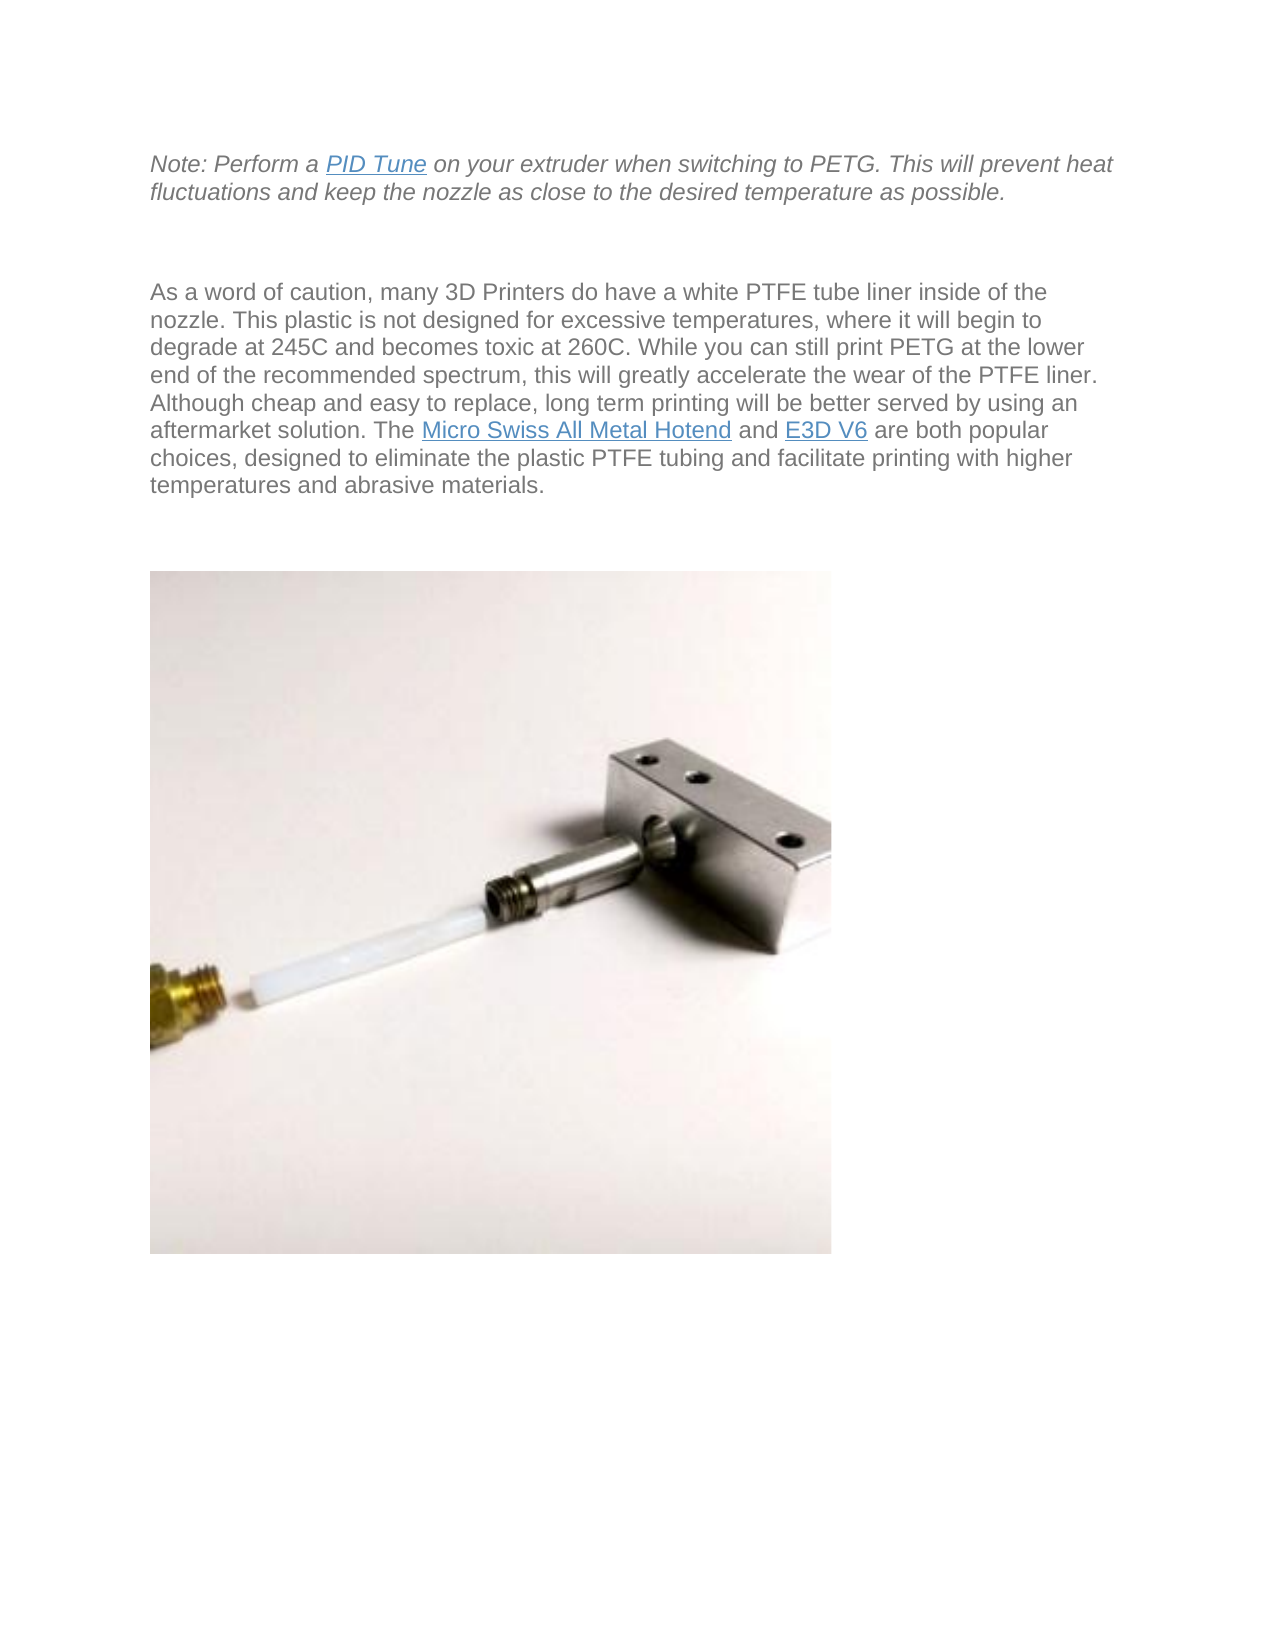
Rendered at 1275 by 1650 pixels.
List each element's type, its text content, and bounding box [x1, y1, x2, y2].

text As a word of caution, many 3D Printers do have a white PTFE tube liner inside of the nozzle. This plastic is not designed for excessive temperatures, where it will begin to degrade at 245C and becomes toxic at 260C. While you can still print PETG at the lower end of the recommended spectrum, this will greatly accelerate the wear of the PTFE liner. Although cheap and easy to replace, long term printing will be better served by using an aftermarket solution. The Micro Swiss All Metal Hotend and E3D V6 are both popular choices, designed to eliminate the plastic PTFE tubing and facilitate printing with higher temperatures and abrasive materials. [150, 278, 1125, 499]
picture [150, 571, 832, 1254]
text Note: Perform a PID Tune on your extruder when switching to PETG. This will prevent heat fluctuations and keep the nozzle as close to the desired temperature as possible. [150, 150, 1125, 205]
